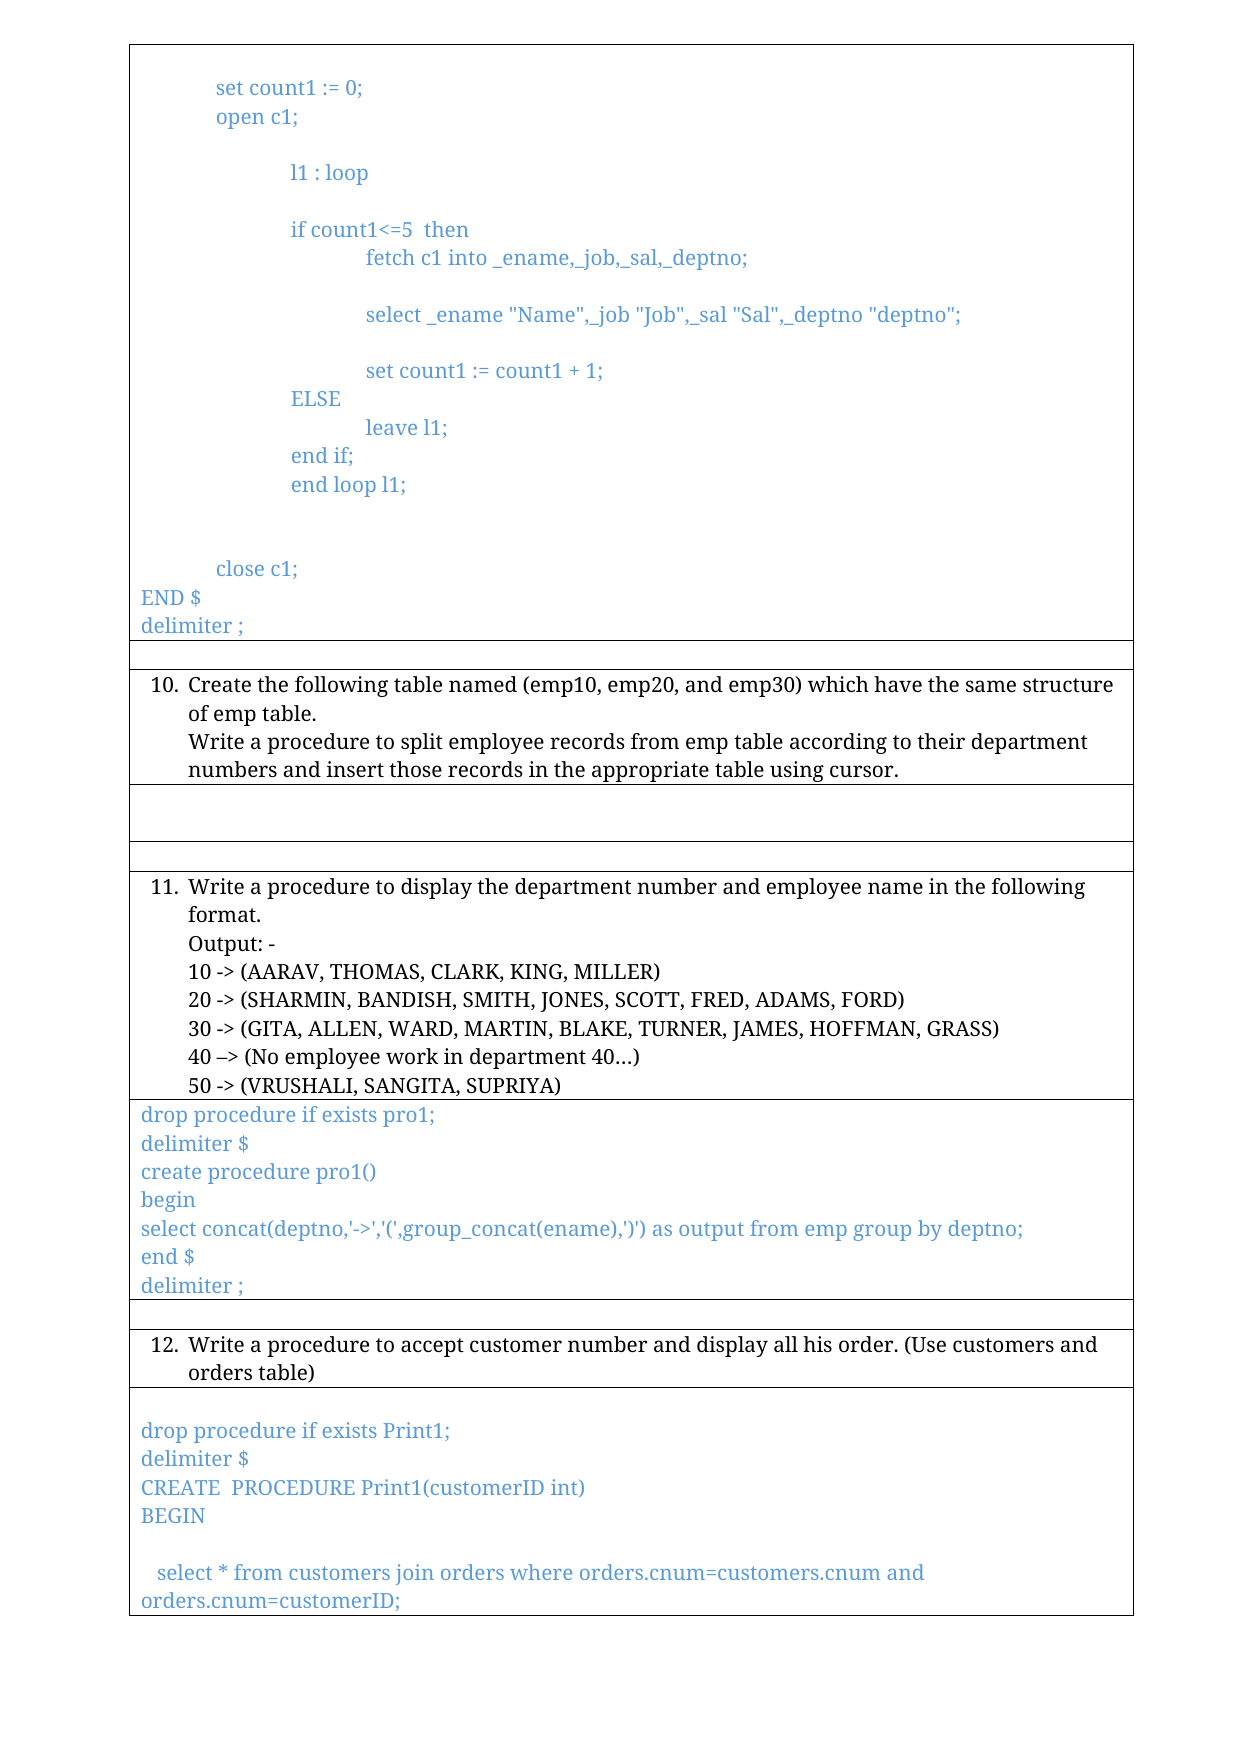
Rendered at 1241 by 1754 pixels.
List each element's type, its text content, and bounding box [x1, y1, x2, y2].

table_cell Create the following table named (emp10, emp20, and emp30) which have the same structure of emp table. Write a procedure to split employee records from emp table according to their department numbers and insert those records in the appropriate table using cursor. [130, 670, 1133, 784]
table_cell Write a procedure to display the department number and employee name in the following format. Output: - 10 -> (AARAV, THOMAS, CLARK, KING, MILLER) 20 -> (SHARMIN, BANDISH, SMITH, JONES, SCOTT, FRED, ADAMS, FORD) 30 -> (GITA, ALLEN, WARD, MARTIN, BLAKE, TURNER, JAMES, HOFFMAN, GRASS) 40 –> (No employee work in department 40…) 50 -> (VRUSHALI, SANGITA, SUPRIYA) [130, 872, 1133, 1099]
table_cell drop procedure if exists pro1; delimiter $ create procedure pro1() begin select concat(deptno,'->','(',group_concat(ename),')') as output from emp group by deptno; end $ delimiter ; [130, 1100, 1133, 1299]
table_cell [130, 1300, 1133, 1329]
table_cell [130, 641, 1133, 669]
table_cell [130, 842, 1133, 871]
table_cell [130, 785, 1133, 841]
table_cell Write a procedure to accept customer number and display all his order. (Use customers and orders table) [130, 1330, 1133, 1387]
